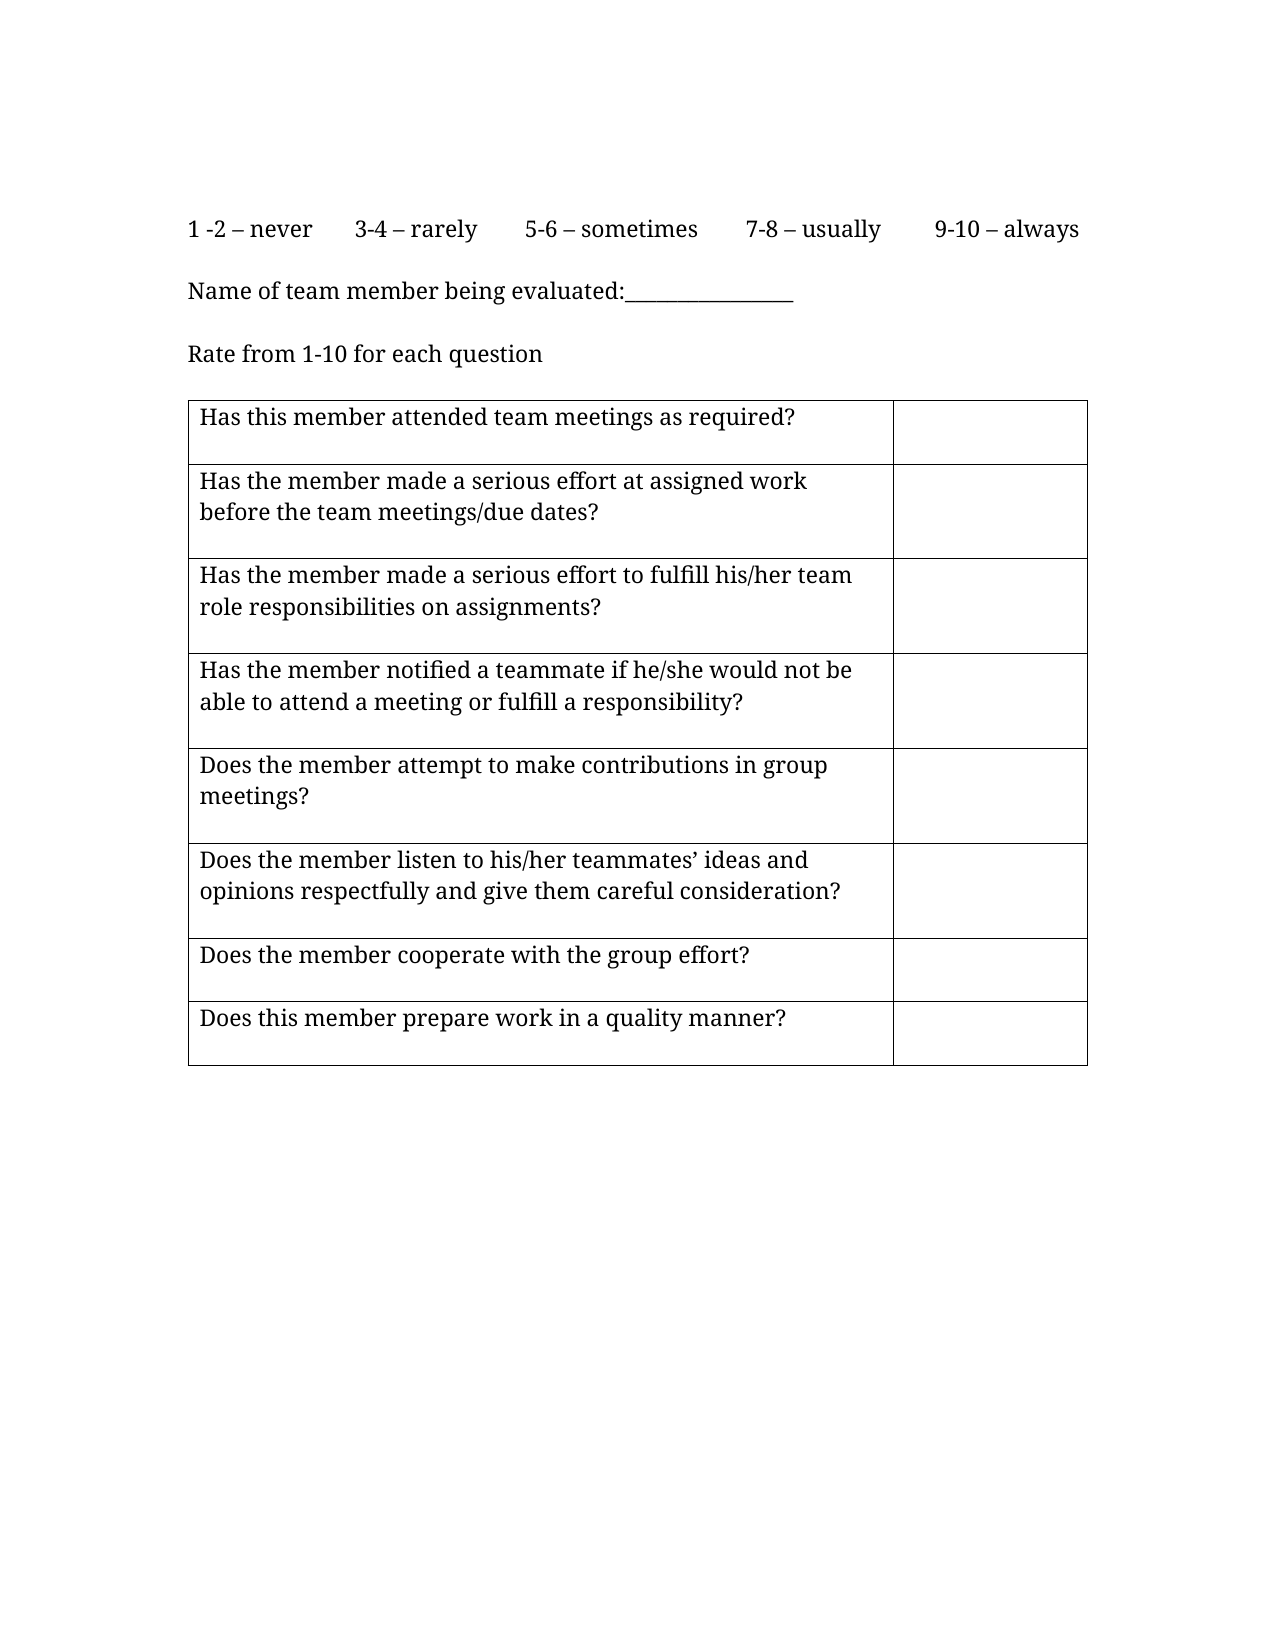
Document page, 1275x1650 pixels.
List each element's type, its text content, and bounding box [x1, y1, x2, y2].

table_cell [894, 1002, 1087, 1064]
table_cell Does the member attempt to make contributions in group meetings? [189, 749, 893, 843]
table_header [894, 401, 1087, 463]
table_cell Does the member cooperate with the group effort? [189, 939, 893, 1001]
table_cell Does this member prepare work in a quality manner? [189, 1002, 893, 1064]
table_cell Has the member made a serious effort to fulfill his/her team role responsibilities on assignments? [189, 559, 893, 653]
table_cell [894, 654, 1087, 748]
text 1 -2 – never 3-4 – rarely 5-6 – sometimes 7-8 – usually 9-10 – always [187, 212, 1087, 244]
text Name of team member being evaluated:________________ [187, 275, 1087, 306]
table_cell Does the member listen to his/her teammates’ ideas and opinions respectfully and give them careful consideration? [189, 844, 893, 937]
table_cell [894, 559, 1087, 653]
table_cell Has the member made a serious effort at assigned work before the team meetings/due dates? [189, 465, 893, 558]
table_header Has this member attended team meetings as required? [189, 401, 893, 463]
table_cell Has the member notified a teammate if he/she would not be able to attend a meeting or fulfill a responsibility? [189, 654, 893, 748]
table_cell [894, 939, 1087, 1001]
text Rate from 1-10 for each question [187, 337, 1087, 369]
table_cell [894, 844, 1087, 937]
table_cell [894, 749, 1087, 843]
table_cell [894, 465, 1087, 558]
